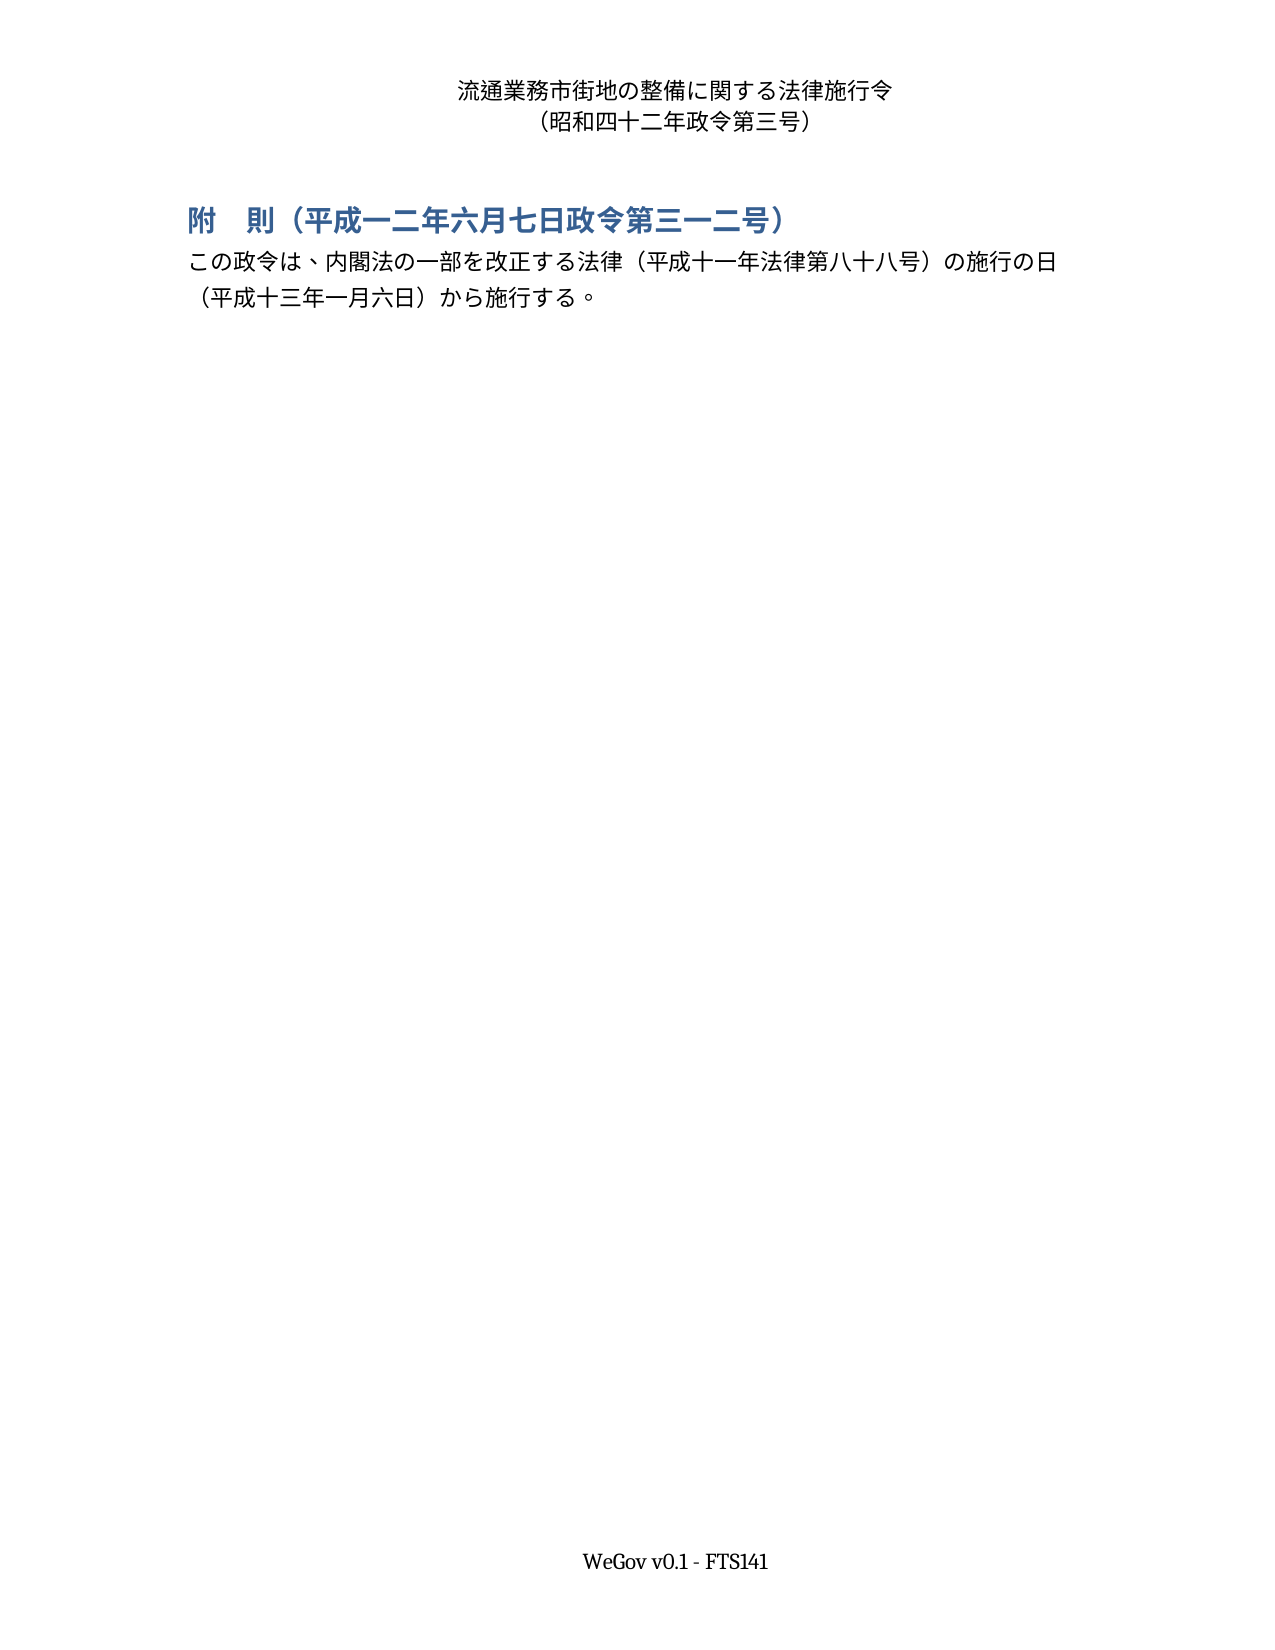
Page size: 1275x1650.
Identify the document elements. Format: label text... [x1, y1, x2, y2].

subtitle 附 則（平成一二年六月七日政令第三一二号） [187, 200, 1087, 240]
text この政令は、内閣法の一部を改正する法律（平成十一年法律第八十八号）の施行の日（平成十三年一月六日）から施行する。 [187, 246, 1087, 313]
